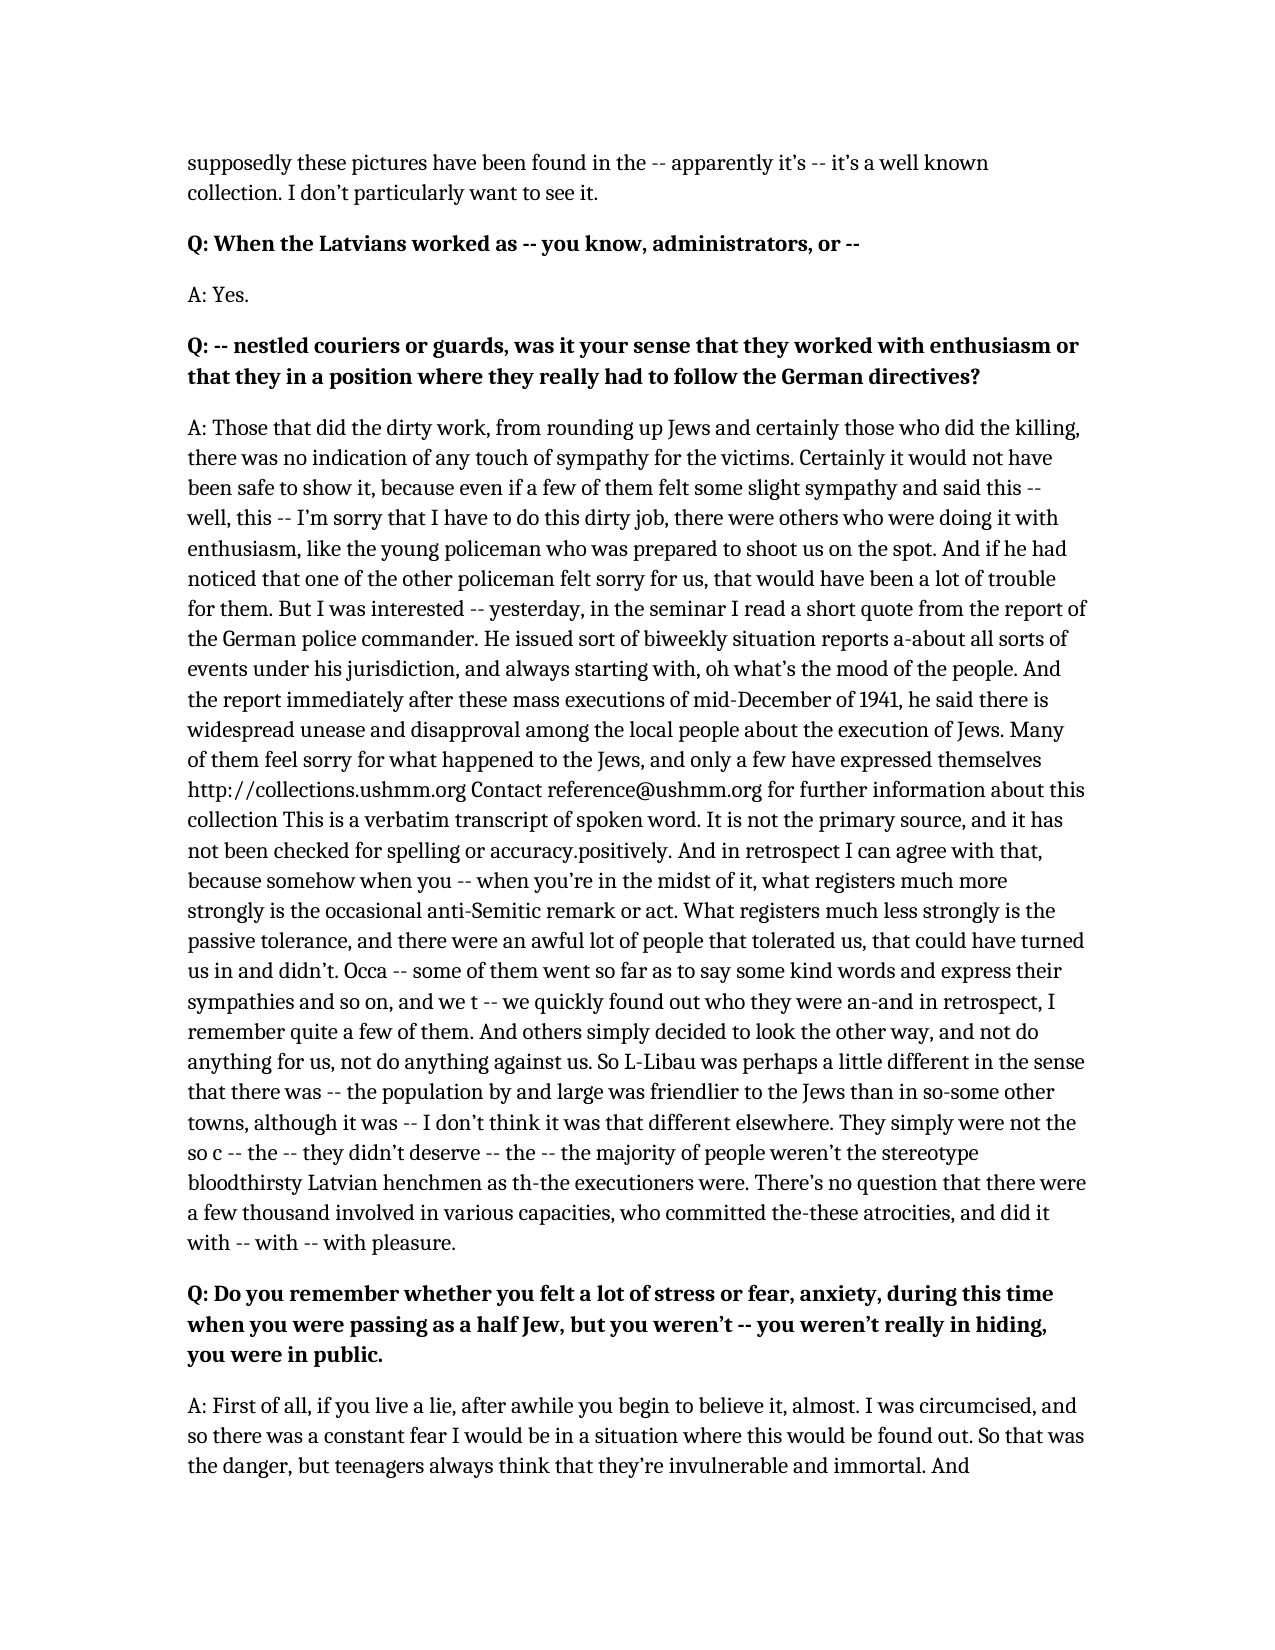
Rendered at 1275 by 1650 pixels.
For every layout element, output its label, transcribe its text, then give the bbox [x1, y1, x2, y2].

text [187, 150, 1087, 207]
text Q: -- nestled couriers or guards, was it your sense that they worked with enthusiasm or that they in a position where they really had to follow the German directives? [187, 333, 1087, 390]
text A: Those that did the dirty work, from rounding up Jews and certainly those who did the killing, there was no indication of any touch of sympathy for the victims. Certainly it would not have been safe to show it, because even if a few of them felt some slight sympathy and said this -- well, this -- I’m sorry that I have to do this dirty job, there were others who were doing it with enthusiasm, like the young policeman who was prepared to shoot us on the spot. And if he had noticed that one of the other policeman felt sorry for us, that would have been a lot of trouble for them. But I was interested -- yesterday, in the seminar I read a short quote from the report of the German police commander. He issued sort of biweekly situation reports a-about all sorts of events under his jurisdiction, and always starting with, oh what’s the mood of the people. And the report immediately after these mass executions of mid-December of 1941, he said there is widespread unease and disapproval among the local people about the execution of Jews. Many of them feel sorry for what happened to the Jews, and only a few have expressed themselves http://collections.ushmm.org Contact reference@ushmm.org for further information about this collection This is a verbatim transcript of spoken word. It is not the primary source, and it has not been checked for spelling or accuracy.positively. And in retrospect I can agree with that, because somehow when you -- when you’re in the midst of it, what registers much more strongly is the occasional anti-Semitic remark or act. What registers much less strongly is the passive tolerance, and there were an awful lot of people that tolerated us, that could have turned us in and didn’t. Occa -- some of them went so far as to say some kind words and express their sympathies and so on, and we t -- we quickly found out who they were an-and in retrospect, I remember quite a few of them. And others simply decided to look the other way, and not do anything for us, not do anything against us. So L-Libau was perhaps a little different in the sense that there was -- the population by and large was friendlier to the Jews than in so-some other towns, although it was -- I don’t think it was that different elsewhere. They simply were not the so c -- the -- they didn’t deserve -- the -- the majority of people weren’t the stereotype bloodthirsty Latvian henchmen as th-the executioners were. There’s no question that there were a few thousand involved in various capacities, who committed the-these atrocities, and did it with -- with -- with pleasure. [187, 414, 1087, 1257]
text Q: When the Latvians worked as -- you know, administrators, or -- [187, 231, 1087, 258]
text Q: Do you remember whether you felt a lot of stress or fear, anxiety, during this time when you were passing as a half Jew, but you weren’t -- you weren’t really in hiding, you were in public. [187, 1281, 1087, 1368]
text A: Yes. [187, 282, 1087, 309]
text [187, 1393, 1087, 1479]
